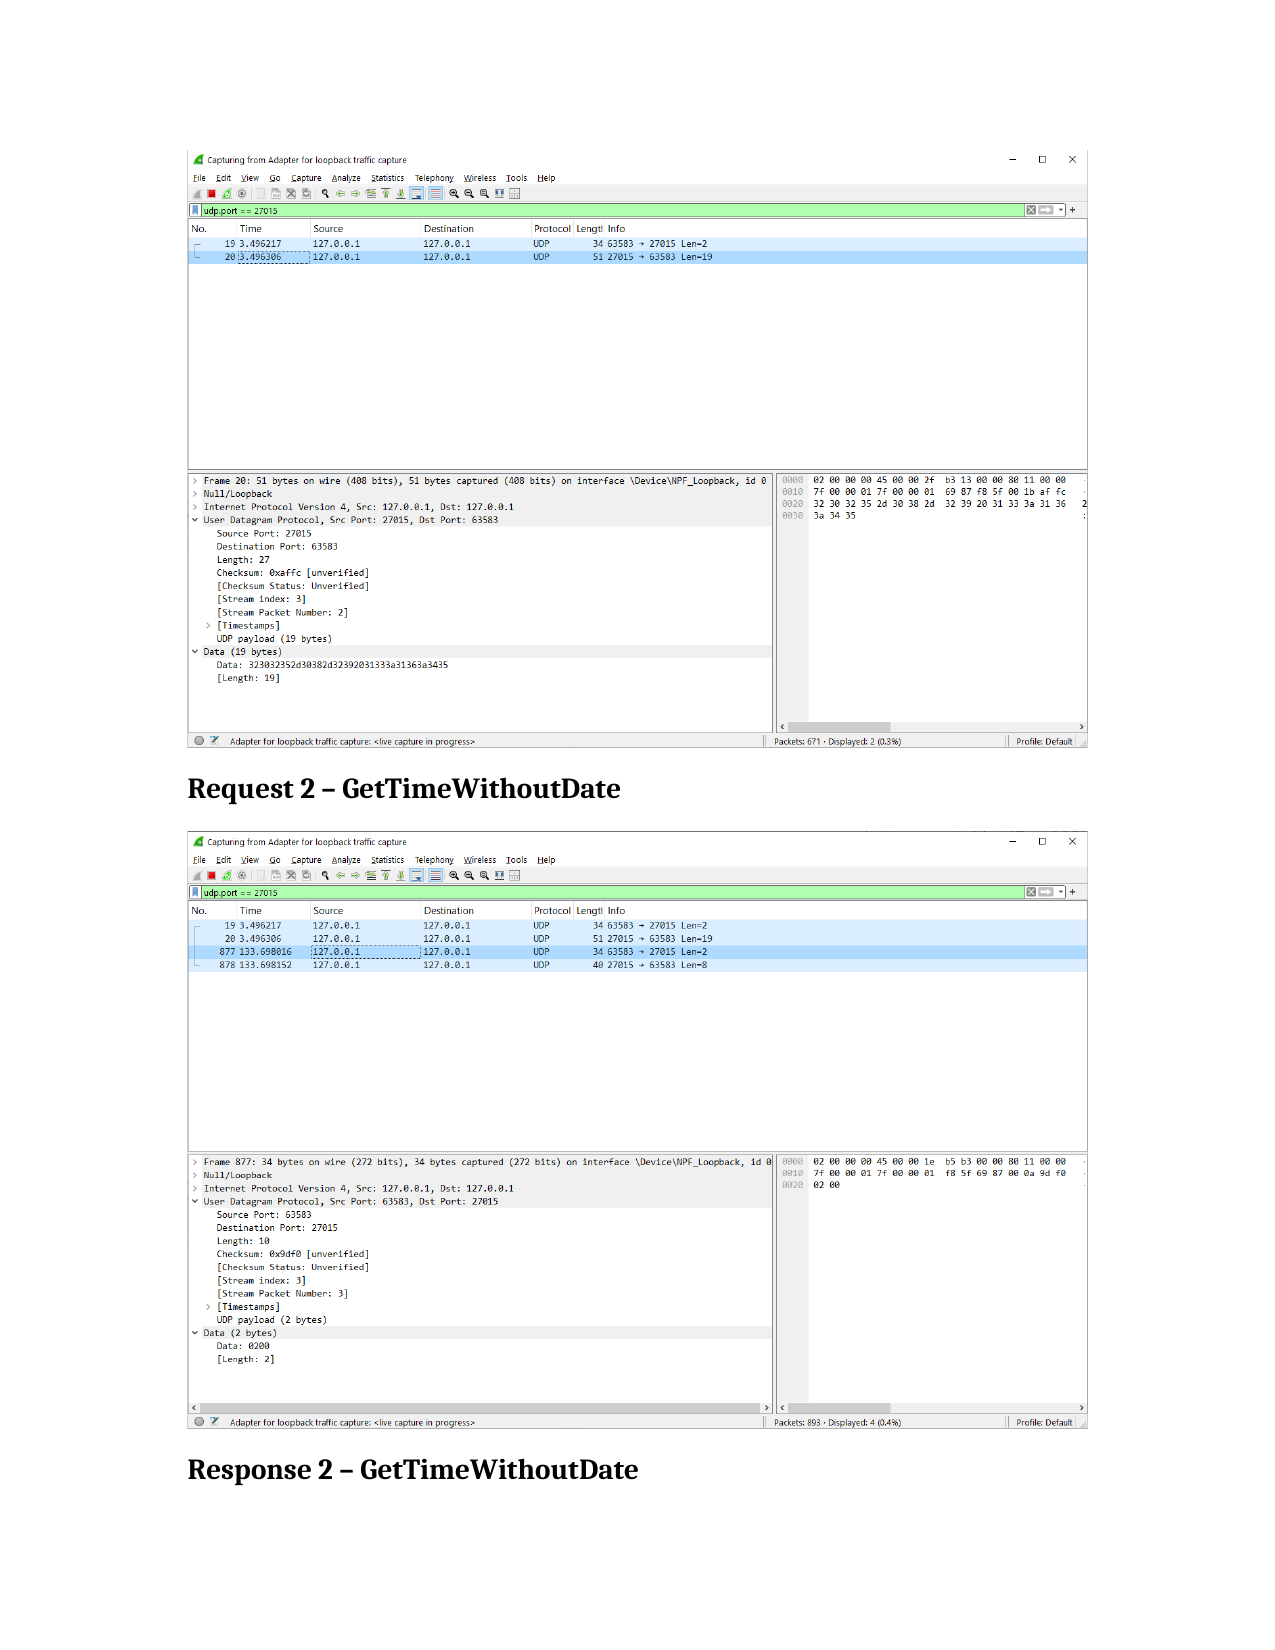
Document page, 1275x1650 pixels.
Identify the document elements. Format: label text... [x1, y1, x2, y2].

picture [187, 831, 1088, 1429]
picture [187, 150, 1088, 748]
text Request 2 – GetTimeWithoutDate [187, 772, 1087, 806]
text Response 2 – GetTimeWithoutDate [187, 1453, 1087, 1487]
